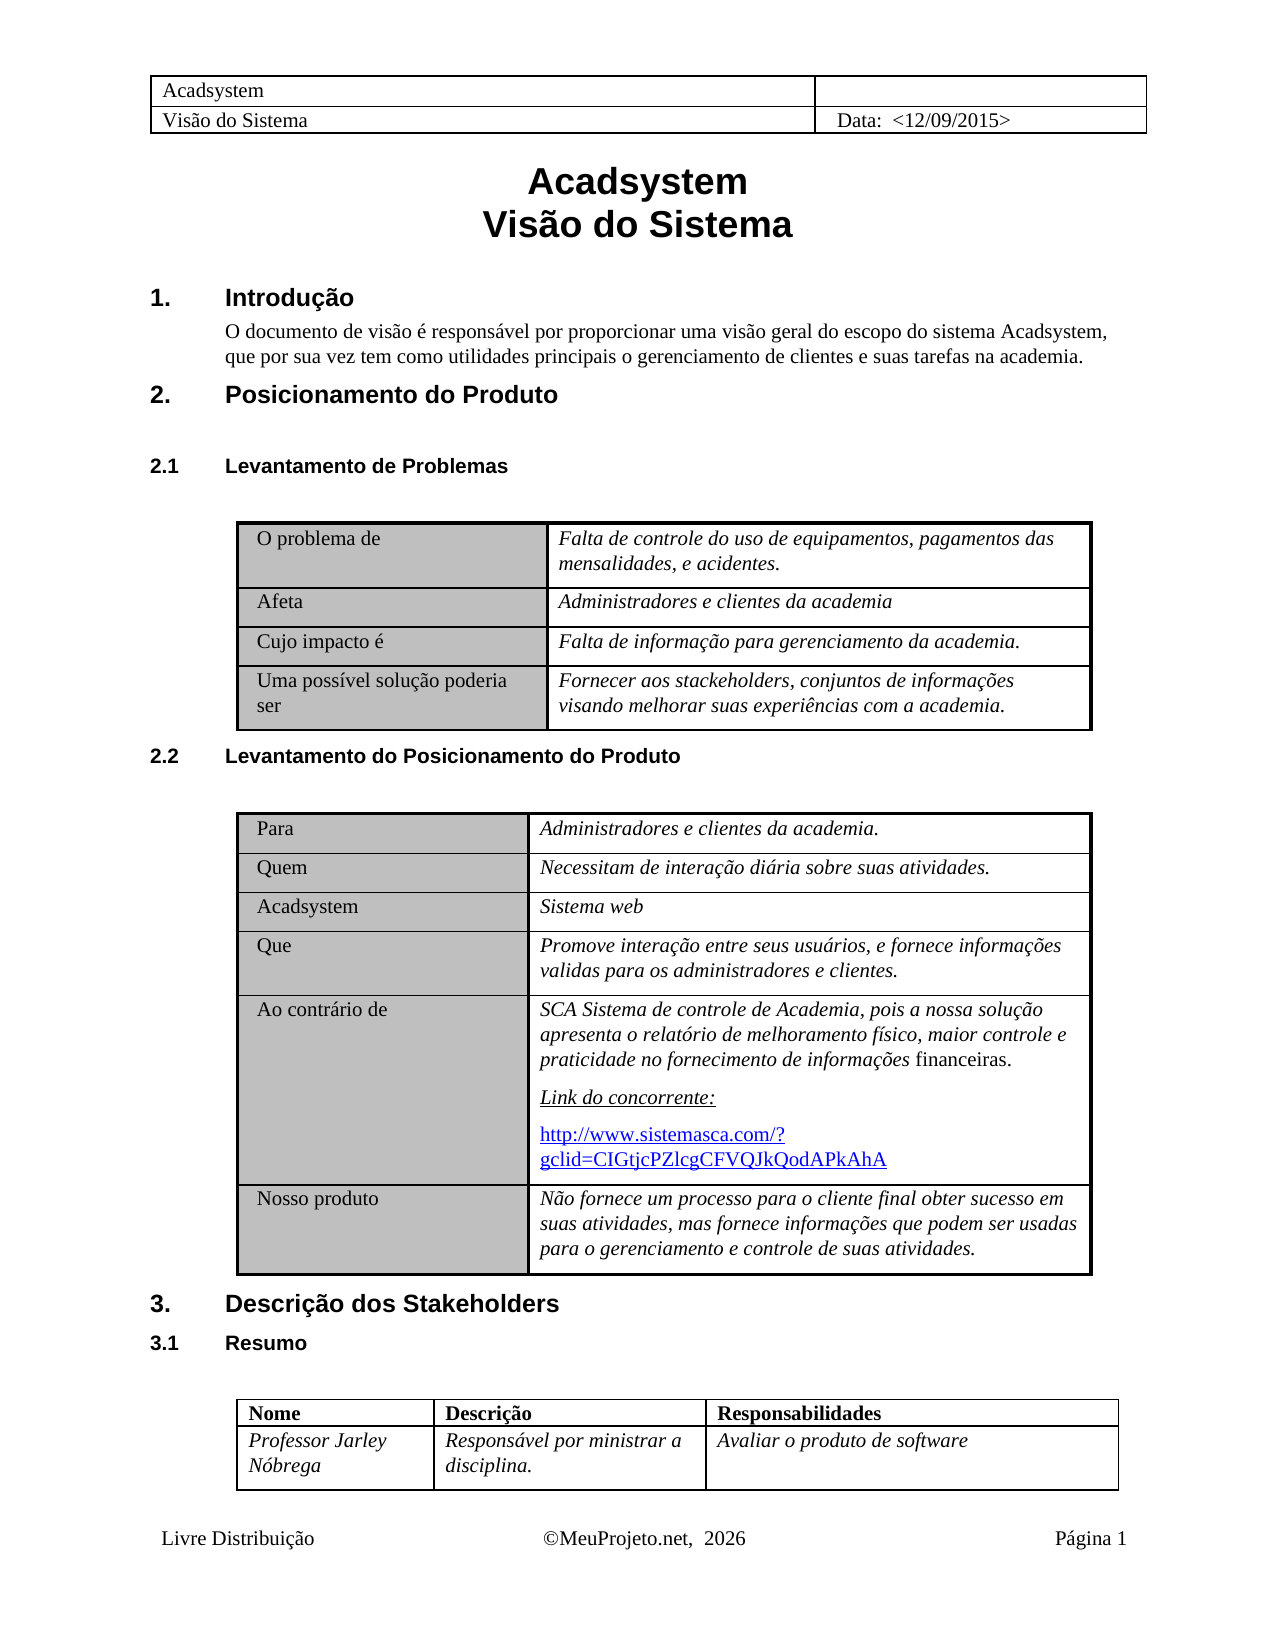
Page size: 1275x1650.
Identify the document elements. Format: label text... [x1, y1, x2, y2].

table_cell Professor Jarley Nóbrega [238, 1427, 433, 1489]
table_cell Não fornece um processo para o cliente final obter sucesso em suas atividades, mas fornece informações que podem ser usadas para o gerenciamento e controle de suas atividades. [530, 1186, 1089, 1273]
table_cell Afeta [239, 589, 546, 626]
table_cell Quem [239, 854, 527, 892]
table_header Falta de controle do uso de equipamentos, pagamentos das mensalidades, e acidentes. [549, 525, 1089, 587]
table_cell Avaliar o produto de software [707, 1427, 1118, 1489]
table_cell Acadsystem [239, 893, 527, 931]
subtitle Levantamento do Posicionamento do Produto [150, 743, 1125, 768]
title Acadsystem [150, 159, 1125, 202]
table_header Responsabilidades [707, 1400, 1118, 1425]
table_cell Responsável por ministrar a disciplina. [435, 1427, 705, 1489]
table_cell Necessitam de interação diária sobre suas atividades. [530, 854, 1089, 892]
table_cell SCA Sistema de controle de Academia, pois a nossa solução apresenta o relatório de melhoramento físico, maior controle e praticidade no fornecimento de informações financeiras. Link do concorrente: http://www.sistemasca.com/?gclid=CIGtjcPZlcgCFVQJkQodAPkAhA [530, 996, 1089, 1184]
table_cell Cujo impacto é [239, 628, 546, 665]
table_cell Administradores e clientes da academia [549, 589, 1089, 626]
table_header O problema de [239, 525, 546, 587]
subtitle Introdução [150, 283, 1125, 311]
table_cell Falta de informação para gerenciamento da academia. [549, 628, 1089, 665]
table_header Administradores e clientes da academia. [530, 815, 1089, 853]
subtitle Descrição dos Stakeholders [150, 1288, 1125, 1317]
subtitle Levantamento de Problemas [150, 453, 1125, 478]
table_cell Promove interação entre seus usuários, e fornece informações validas para os administradores e clientes. [530, 932, 1089, 995]
table_header Descrição [435, 1400, 705, 1425]
text O documento de visão é responsável por proporcionar uma visão geral do escopo do sistema Acadsystem, que por sua vez tem como utilidades principais o gerenciamento de clientes e suas tarefas na academia. [225, 318, 1125, 368]
table_cell Ao contrário de [239, 996, 527, 1184]
table_cell Fornecer aos stackeholders, conjuntos de informações visando melhorar suas experiências com a academia. [549, 667, 1089, 729]
table_header Nome [238, 1400, 433, 1425]
table_cell Que [239, 932, 527, 995]
title Visão do Sistema [150, 202, 1125, 245]
table_cell Sistema web [530, 893, 1089, 931]
table_cell Uma possível solução poderia ser [239, 667, 546, 729]
subtitle Resumo [150, 1330, 1125, 1355]
table_header Para [239, 815, 527, 853]
subtitle Posicionamento do Produto [150, 380, 1125, 409]
table_cell Nosso produto [239, 1186, 527, 1273]
